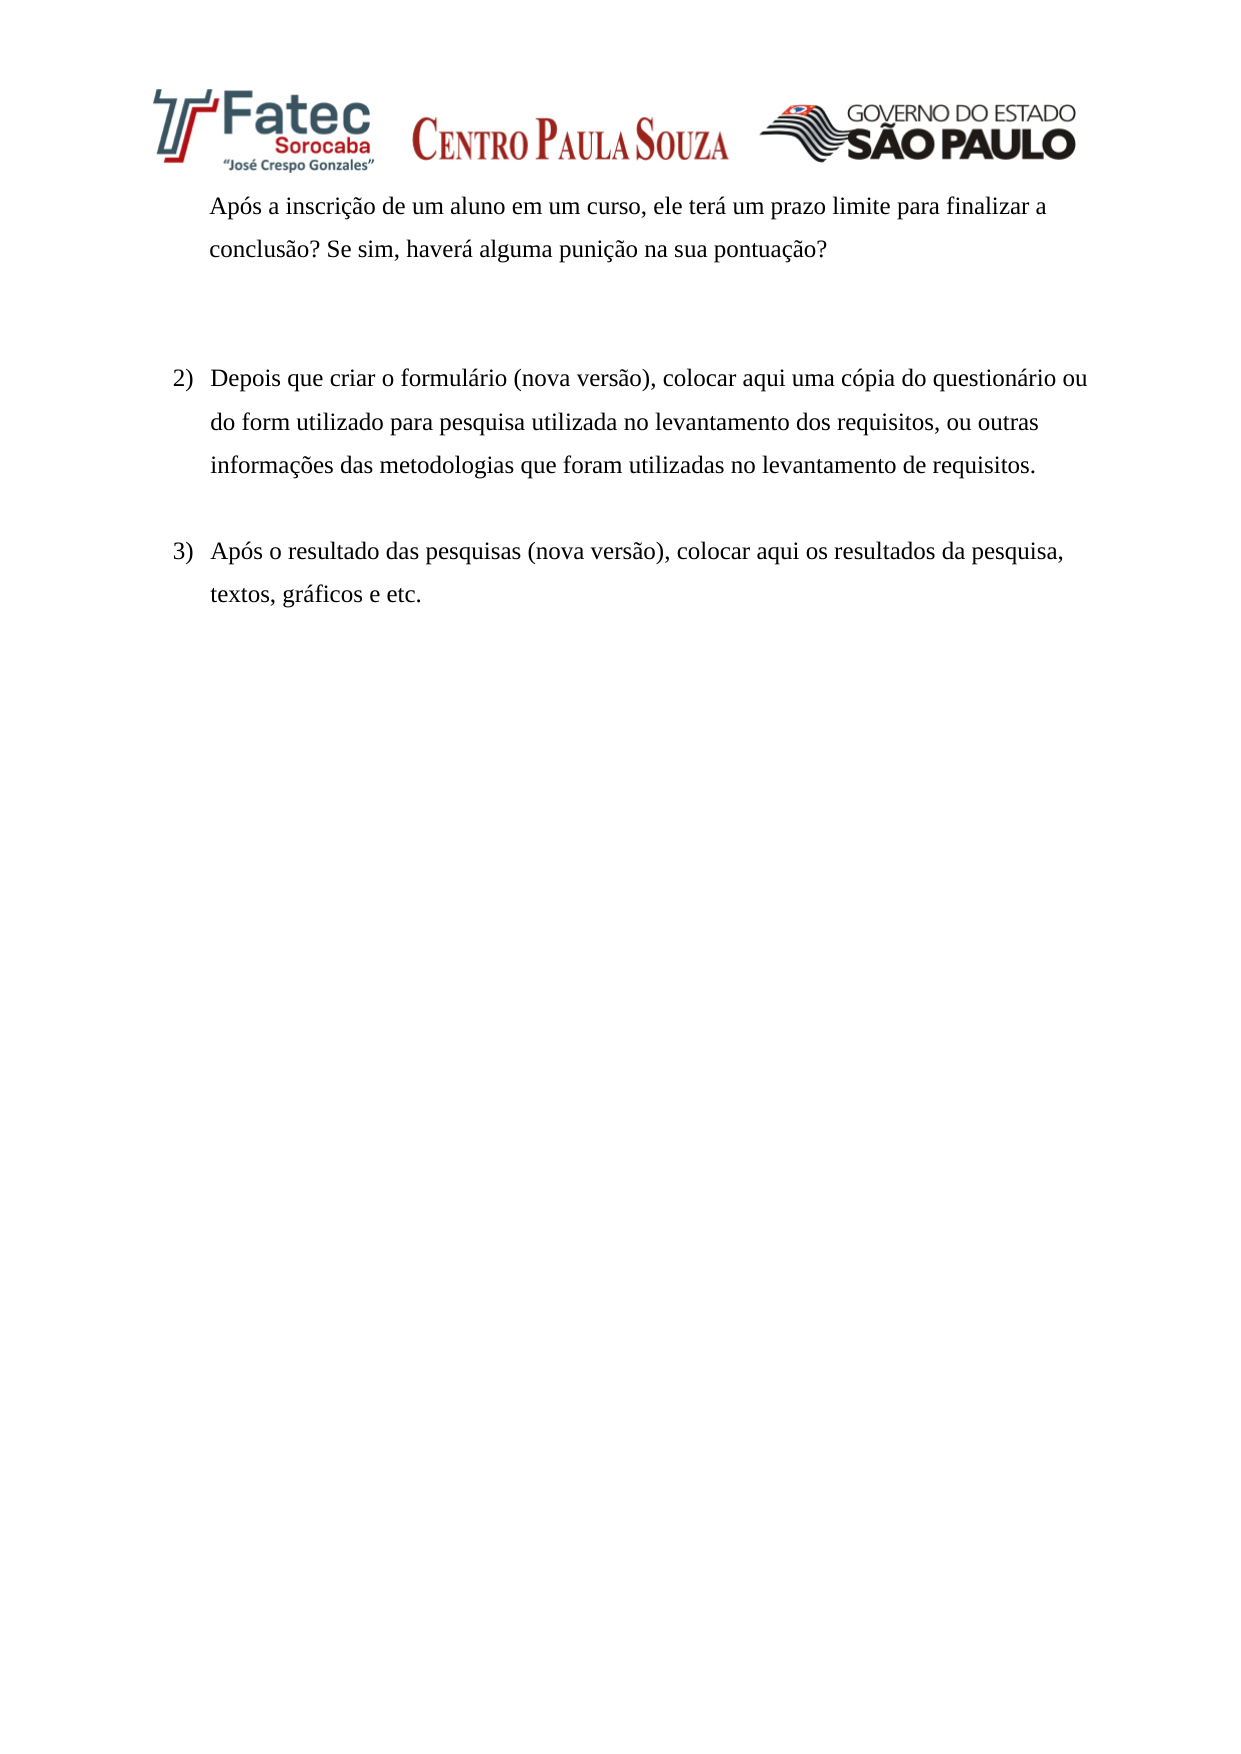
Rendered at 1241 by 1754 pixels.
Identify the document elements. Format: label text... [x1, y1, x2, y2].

picture [135, 73, 1079, 191]
list Após o resultado das pesquisas (nova versão), colocar aqui os resultados da pesquisa, textos, gráficos e etc. [173, 536, 1105, 608]
text Após a inscrição de um aluno em um curso, ele terá um prazo limite para finalizar a conclusão? Se sim, haverá alguma punição na sua pontuação? [209, 191, 1105, 263]
list Depois que criar o formulário (nova versão), colocar aqui uma cópia do questionário ou do form utilizado para pesquisa utilizada no levantamento dos requisitos, ou outras informações das metodologias que foram utilizadas no levantamento de requisitos. [173, 363, 1105, 478]
